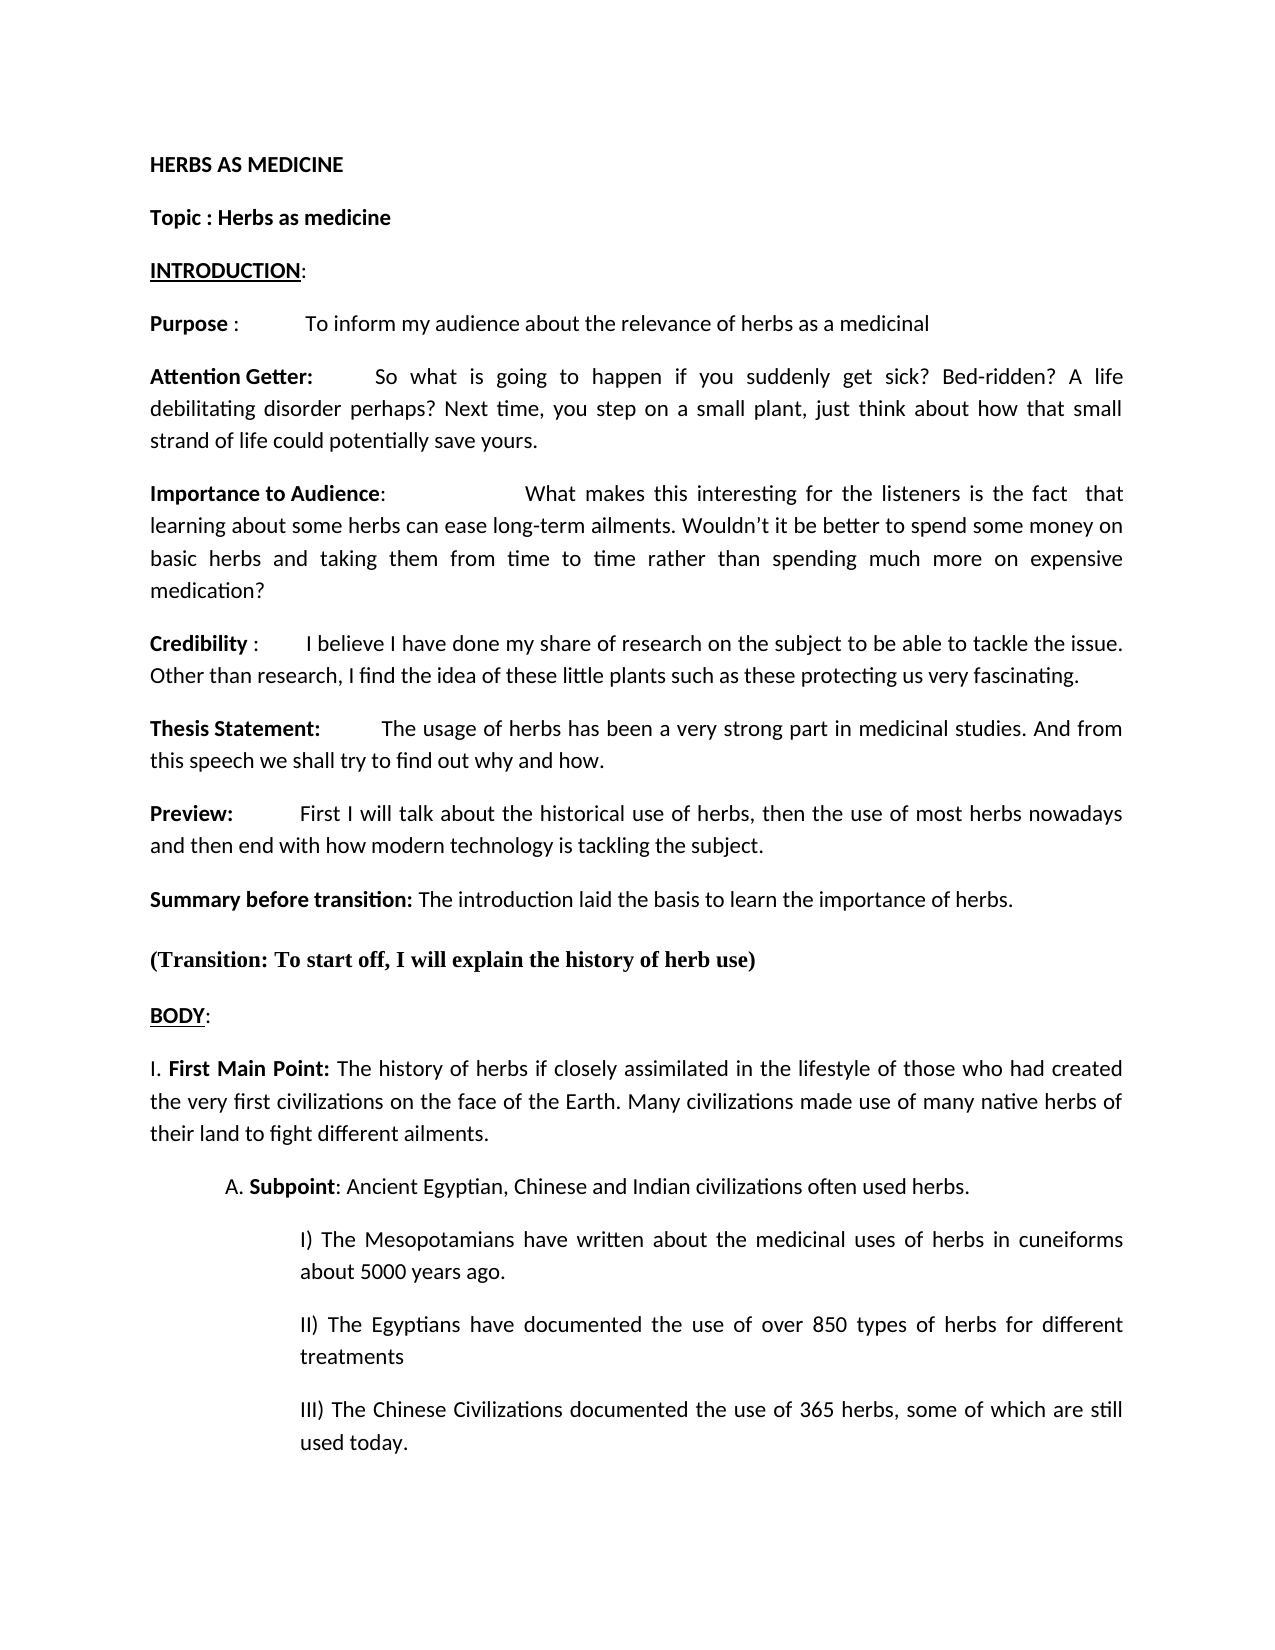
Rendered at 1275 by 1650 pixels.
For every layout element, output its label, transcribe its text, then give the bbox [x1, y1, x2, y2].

text BODY: [150, 1002, 1125, 1029]
text (Transition: To start off, I will explain the history of herb use) [150, 946, 1125, 972]
text Credibility : I believe I have done my share of research on the subject to be able to tackle the issue. Other than research, I find the idea of these little plants such as these protecting us very fascinating. [150, 629, 1125, 689]
text Summary before transition: The introduction laid the basis to learn the importance of herbs. [150, 885, 1125, 913]
text Attention Getter: So what is going to happen if you suddenly get sick? Bed-ridden? A life debilitating disorder perhaps? Next time, you step on a small plant, just think about how that small strand of life could potentially save yours. [150, 362, 1125, 454]
text III) The Chinese Civilizations documented the use of 365 herbs, some of which are still used today. [300, 1395, 1125, 1456]
text Preview: First I will talk about the historical use of herbs, then the use of most herbs nowadays and then end with how modern technology is tackling the subject. [150, 799, 1125, 860]
text Purpose : To inform my audience about the relevance of herbs as a medicinal [150, 309, 1125, 337]
text II) The Egyptians have documented the use of over 850 types of herbs for different treatments [300, 1310, 1125, 1370]
text INTRODUCTION: [150, 256, 1125, 284]
text Importance to Audience: What makes this interesting for the listeners is the fact that learning about some herbs can ease long-term ailments. Wouldn’t it be better to spend some money on basic herbs and taking them from time to time rather than spending much more on expensive medication? [150, 479, 1125, 604]
text A. Subpoint: Ancient Egyptian, Chinese and Indian civilizations often used herbs. [150, 1172, 1125, 1200]
text Thesis Statement: The usage of herbs has been a very strong part in medicinal studies. And from this speech we shall try to find out why and how. [150, 714, 1125, 774]
text Topic : Herbs as medicine [150, 203, 1125, 231]
text I) The Mesopotamians have written about the medicinal uses of herbs in cuneiforms about 5000 years ago. [300, 1225, 1125, 1285]
text I. First Main Point: The history of herbs if closely assimilated in the lifestyle of those who had created the very first civilizations on the face of the Earth. Many civilizations made use of many native herbs of their land to fight different ailments. [150, 1054, 1125, 1147]
text HERBS AS MEDICINE [150, 150, 1125, 178]
